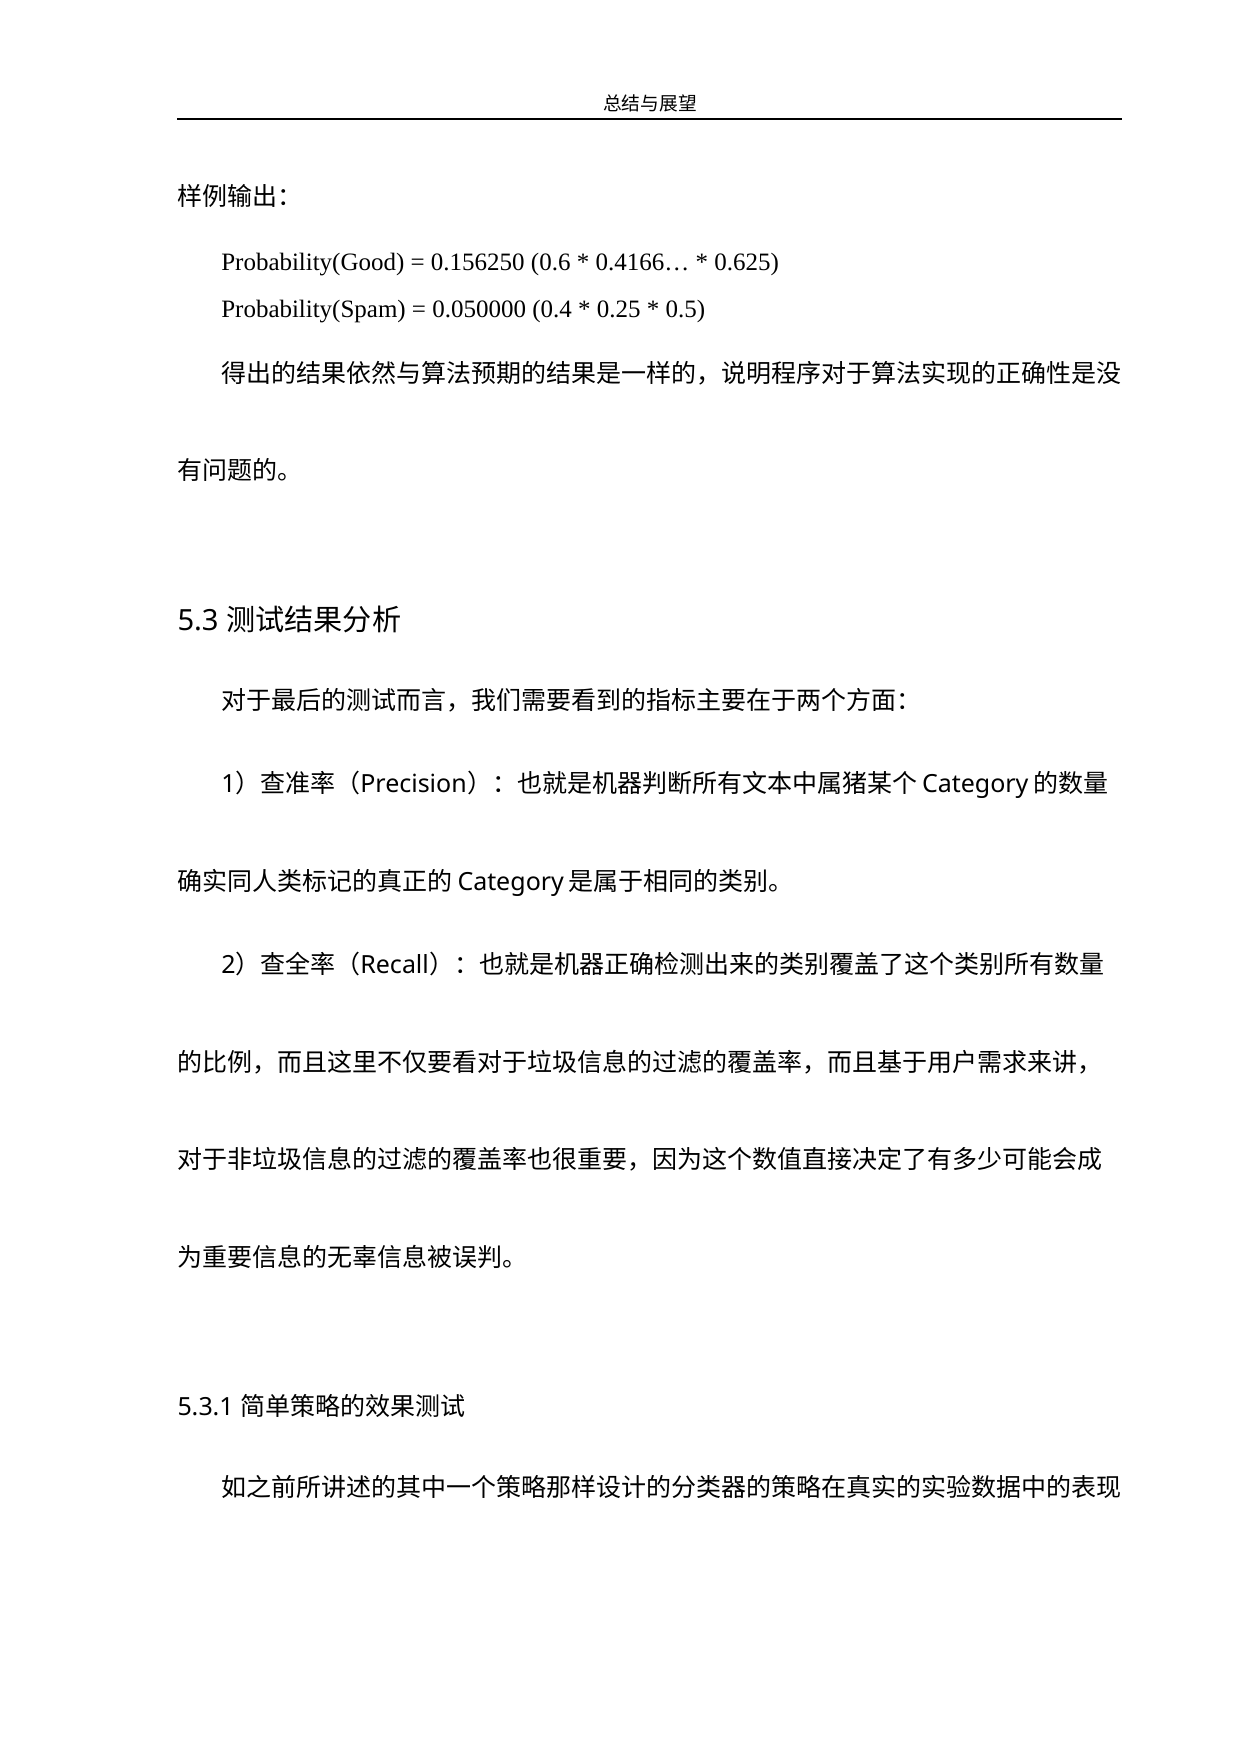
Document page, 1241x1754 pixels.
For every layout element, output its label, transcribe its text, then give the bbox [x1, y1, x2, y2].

text Probability(Good) = 0.156250 (0.6 * 0.4166… * 0.625) [177, 245, 1122, 278]
subtitle 5.3.1 简单策略的效果测试 [177, 1372, 1122, 1437]
text 2）查全率（Recall）：也就是机器正确检测出来的类别覆盖了这个类别所有数量的比例，而且这里不仅要看对于垃圾信息的过滤的覆盖率，而且基于用户需求来讲，对于非垃圾信息的过滤的覆盖率也很重要，因为这个数值直接决定了有多少可能会成为重要信息的无辜信息被误判。 [177, 930, 1122, 1288]
text 对于最后的测试而言，我们需要看到的指标主要在于两个方面： [177, 666, 1122, 731]
subtitle 5.3 测试结果分析 [177, 585, 1122, 650]
text 1）查准率（Precision）：也就是机器判断所有文本中属猪某个Category的数量确实同人类标记的真正的Category是属于相同的类别。 [177, 749, 1122, 912]
text Probability(Spam) = 0.050000 (0.4 * 0.25 * 0.5) [177, 292, 1122, 324]
text 样例输出： [177, 162, 1122, 227]
text 得出的结果依然与算法预期的结果是一样的，说明程序对于算法实现的正确性是没有问题的。 [177, 339, 1122, 501]
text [177, 1453, 1122, 1518]
